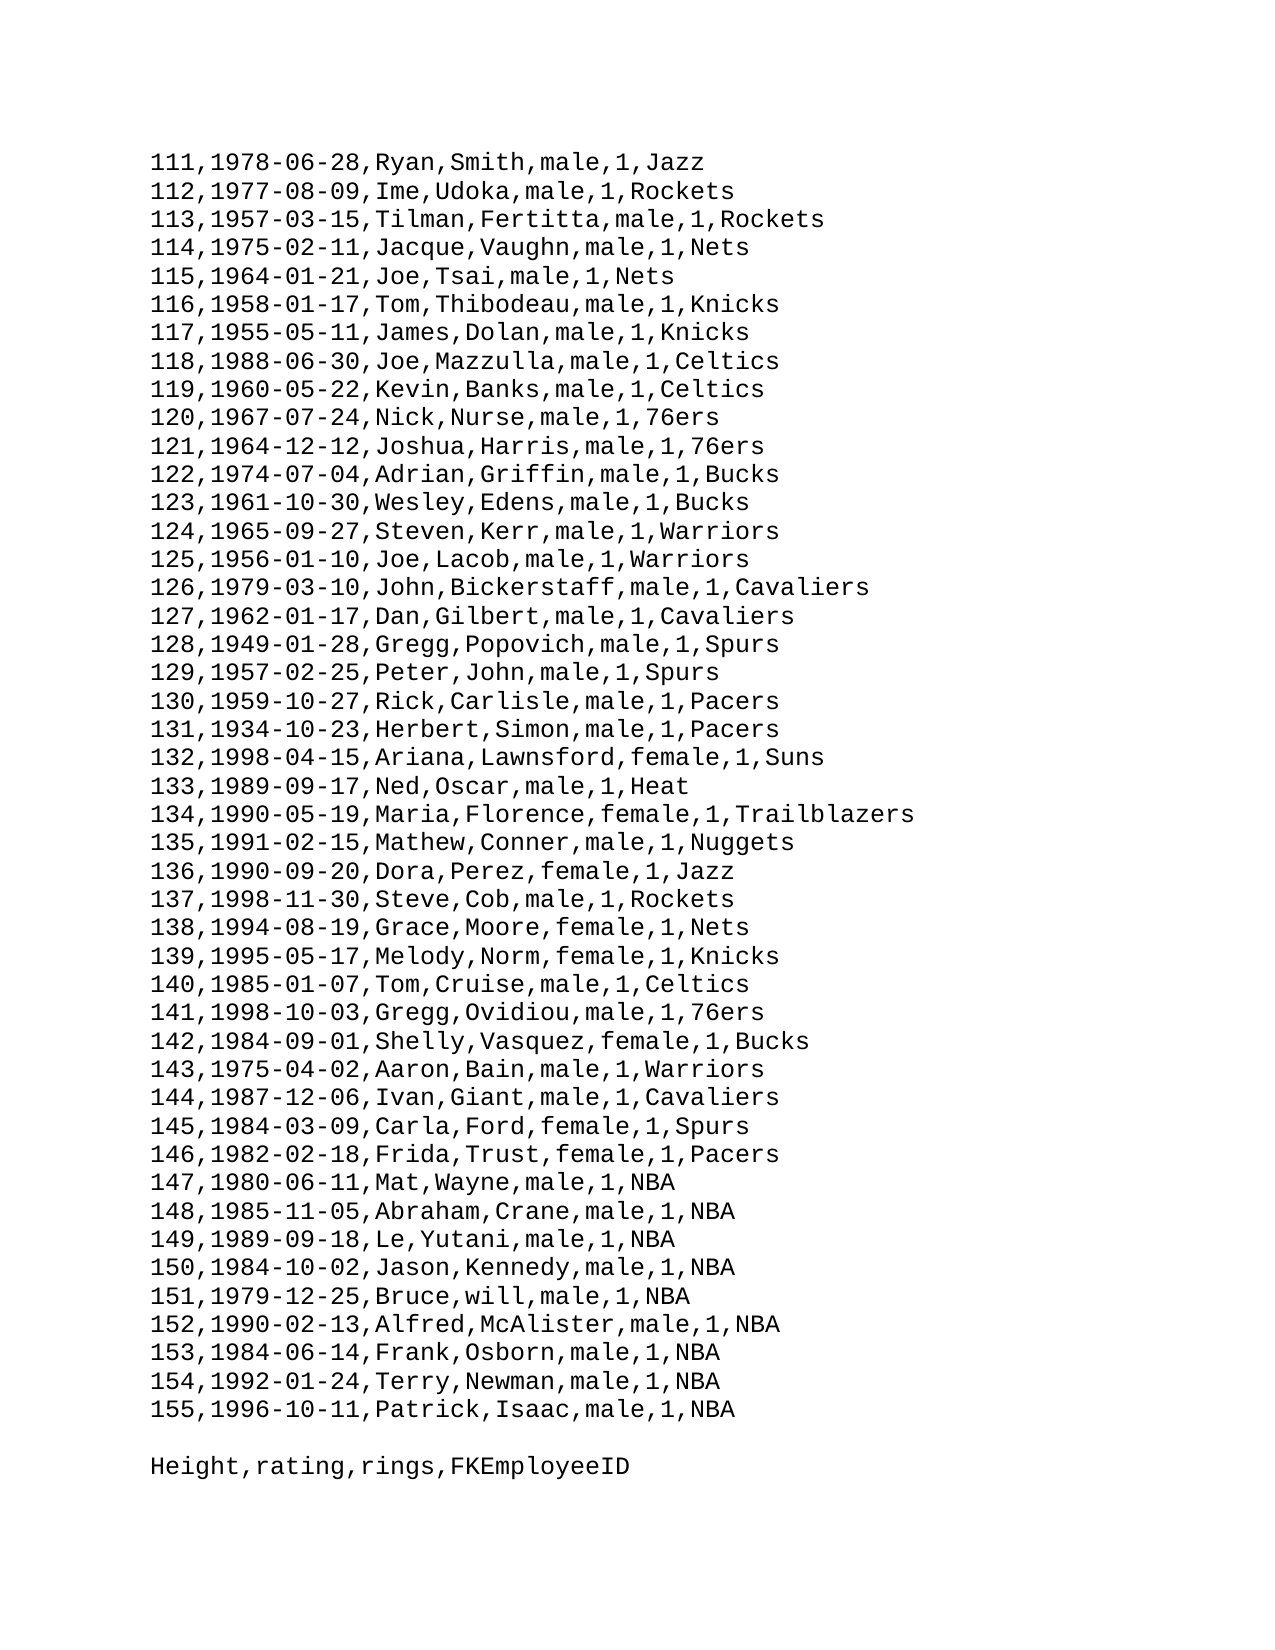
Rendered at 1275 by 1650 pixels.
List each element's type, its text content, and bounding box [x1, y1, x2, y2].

text 118,1988-06-30,Joe,Mazzulla,male,1,Celtics [150, 348, 1125, 377]
text 126,1979-03-10,John,Bickerstaff,male,1,Cavaliers [150, 575, 1125, 603]
text 131,1934-10-23,Herbert,Simon,male,1,Pacers [150, 717, 1125, 745]
text 154,1992-01-24,Terry,Newman,male,1,NBA [150, 1368, 1125, 1397]
text 123,1961-10-30,Wesley,Edens,male,1,Bucks [150, 490, 1125, 518]
text 132,1998-04-15,Ariana,Lawnsford,female,1,Suns [150, 745, 1125, 773]
text 120,1967-07-24,Nick,Nurse,male,1,76ers [150, 405, 1125, 433]
text 145,1984-03-09,Carla,Ford,female,1,Spurs [150, 1113, 1125, 1142]
text 125,1956-01-10,Joe,Lacob,male,1,Warriors [150, 547, 1125, 575]
text 151,1979-12-25,Bruce,will,male,1,NBA [150, 1283, 1125, 1312]
text 136,1990-09-20,Dora,Perez,female,1,Jazz [150, 858, 1125, 887]
text 146,1982-02-18,Frida,Trust,female,1,Pacers [150, 1142, 1125, 1170]
text 139,1995-05-17,Melody,Norm,female,1,Knicks [150, 943, 1125, 972]
text 134,1990-05-19,Maria,Florence,female,1,Trailblazers [150, 802, 1125, 830]
text 141,1998-10-03,Gregg,Ovidiou,male,1,76ers [150, 1000, 1125, 1028]
text 114,1975-02-11,Jacque,Vaughn,male,1,Nets [150, 235, 1125, 263]
text 148,1985-11-05,Abraham,Crane,male,1,NBA [150, 1198, 1125, 1227]
text 116,1958-01-17,Tom,Thibodeau,male,1,Knicks [150, 292, 1125, 320]
text 113,1957-03-15,Tilman,Fertitta,male,1,Rockets [150, 207, 1125, 235]
text 128,1949-01-28,Gregg,Popovich,male,1,Spurs [150, 632, 1125, 660]
text 143,1975-04-02,Aaron,Bain,male,1,Warriors [150, 1057, 1125, 1085]
text 135,1991-02-15,Mathew,Conner,male,1,Nuggets [150, 830, 1125, 858]
text 144,1987-12-06,Ivan,Giant,male,1,Cavaliers [150, 1085, 1125, 1113]
text 111,1978-06-28,Ryan,Smith,male,1,Jazz [150, 150, 1125, 178]
text 129,1957-02-25,Peter,John,male,1,Spurs [150, 660, 1125, 688]
text 115,1964-01-21,Joe,Tsai,male,1,Nets [150, 263, 1125, 292]
text 153,1984-06-14,Frank,Osborn,male,1,NBA [150, 1340, 1125, 1368]
text 149,1989-09-18,Le,Yutani,male,1,NBA [150, 1227, 1125, 1255]
text 124,1965-09-27,Steven,Kerr,male,1,Warriors [150, 518, 1125, 547]
text 137,1998-11-30,Steve,Cob,male,1,Rockets [150, 887, 1125, 915]
text 127,1962-01-17,Dan,Gilbert,male,1,Cavaliers [150, 603, 1125, 632]
text 133,1989-09-17,Ned,Oscar,male,1,Heat [150, 773, 1125, 802]
text Height,rating,rings,FKEmployeeID [150, 1453, 1125, 1482]
text 138,1994-08-19,Grace,Moore,female,1,Nets [150, 915, 1125, 943]
text 155,1996-10-11,Patrick,Isaac,male,1,NBA [150, 1397, 1125, 1425]
text 140,1985-01-07,Tom,Cruise,male,1,Celtics [150, 972, 1125, 1000]
text 122,1974-07-04,Adrian,Griffin,male,1,Bucks [150, 462, 1125, 490]
text 112,1977-08-09,Ime,Udoka,male,1,Rockets [150, 178, 1125, 207]
text 117,1955-05-11,James,Dolan,male,1,Knicks [150, 320, 1125, 348]
text 150,1984-10-02,Jason,Kennedy,male,1,NBA [150, 1255, 1125, 1283]
text 152,1990-02-13,Alfred,McAlister,male,1,NBA [150, 1312, 1125, 1340]
text 130,1959-10-27,Rick,Carlisle,male,1,Pacers [150, 688, 1125, 717]
text 121,1964-12-12,Joshua,Harris,male,1,76ers [150, 433, 1125, 462]
text 119,1960-05-22,Kevin,Banks,male,1,Celtics [150, 377, 1125, 405]
text 147,1980-06-11,Mat,Wayne,male,1,NBA [150, 1170, 1125, 1198]
text 142,1984-09-01,Shelly,Vasquez,female,1,Bucks [150, 1028, 1125, 1057]
